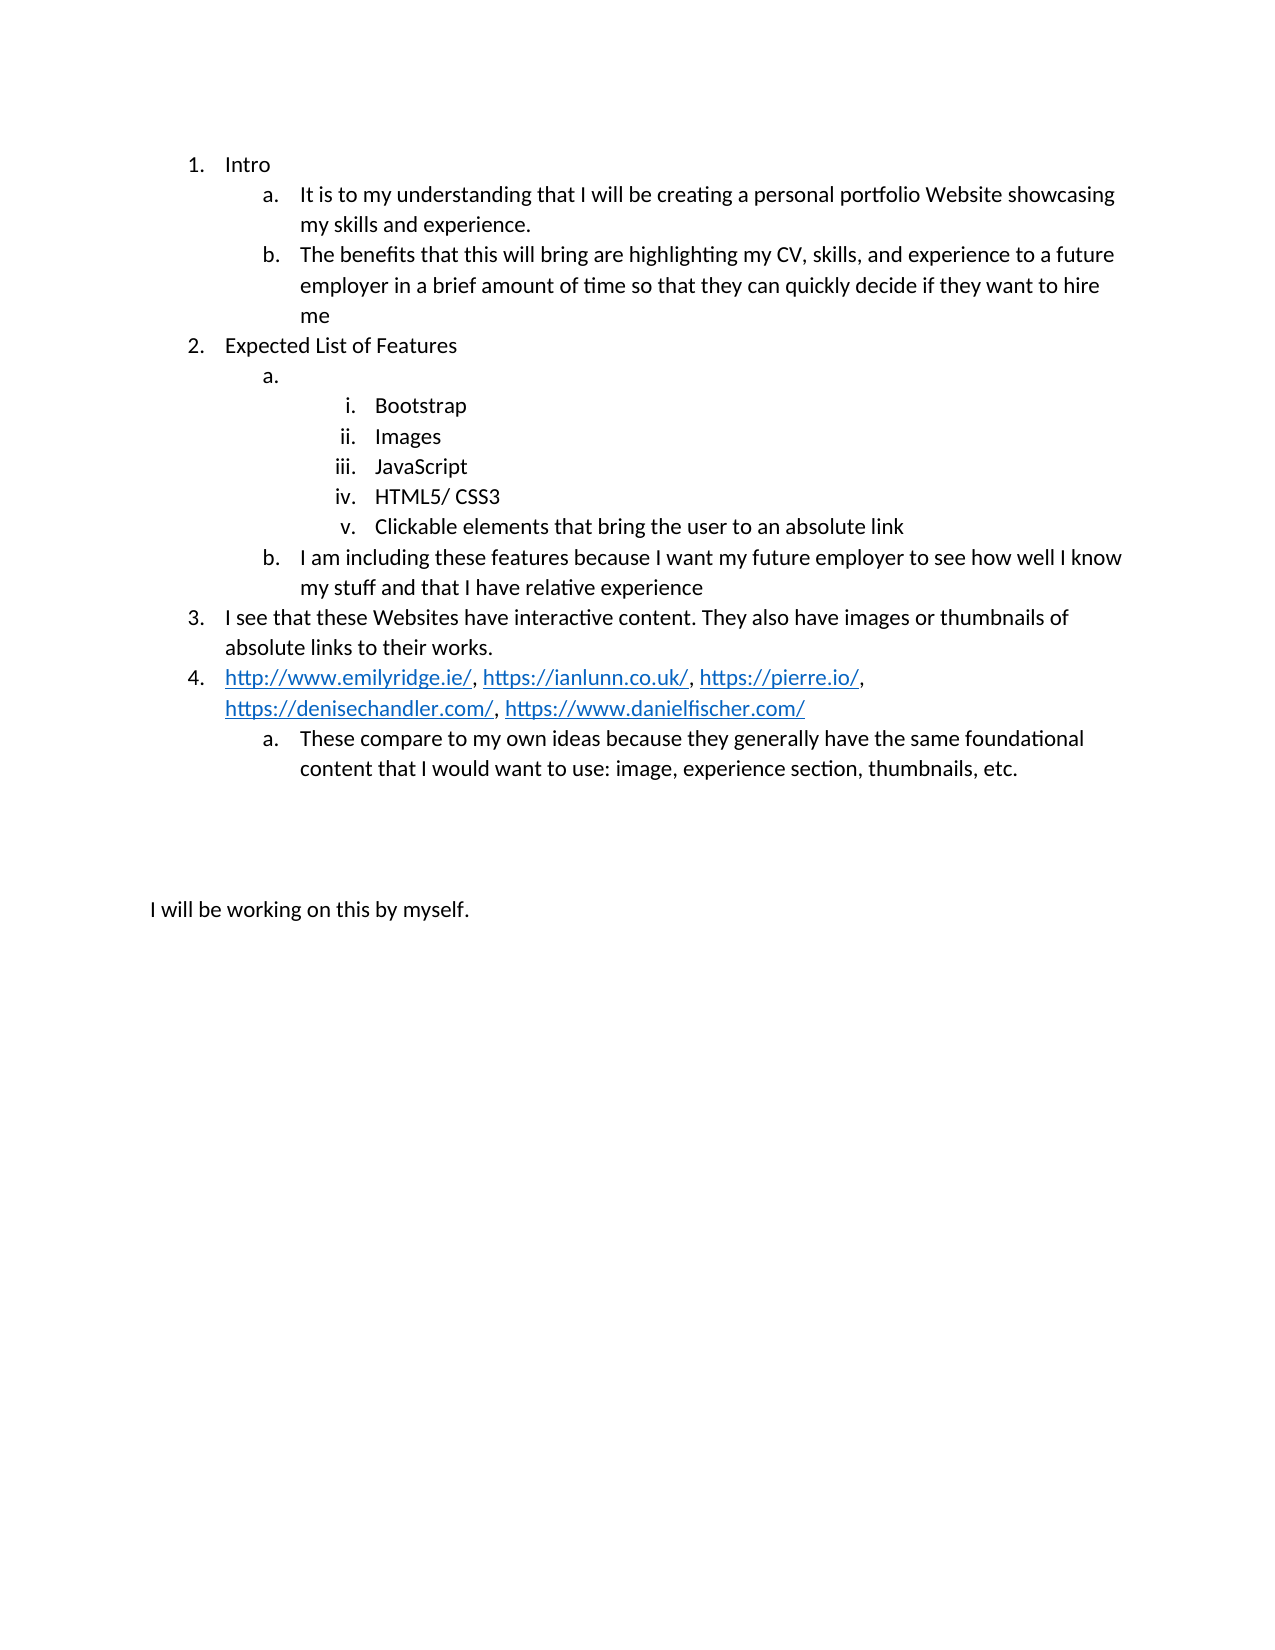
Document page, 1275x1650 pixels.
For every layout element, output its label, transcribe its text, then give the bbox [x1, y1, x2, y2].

list Images [356, 422, 1125, 450]
list Clickable elements that bring the user to an absolute link [356, 512, 1125, 541]
list It is to my understanding that I will be creating a personal portfolio Website showcasing my skills and experience. [262, 180, 1125, 238]
list Intro [187, 150, 1125, 178]
list Expected List of Features [187, 331, 1125, 359]
list HTML5/ CSS3 [356, 482, 1125, 510]
list I see that these Websites have interactive content. They also have images or thumbnails of absolute links to their works. [187, 603, 1125, 661]
list I am including these features because I want my future employer to see how well I know my stuff and that I have relative experience [262, 543, 1125, 601]
text I will be working on this by myself. [150, 895, 1125, 923]
list Bootstrap [356, 392, 1125, 420]
list The benefits that this will bring are highlighting my CV, skills, and experience to a future employer in a brief amount of time so that they can quickly decide if they want to hire me [262, 241, 1125, 329]
list http://www.emilyridge.ie/, https://ianlunn.co.uk/, https://pierre.io/, https://denisechandler.com/, https://www.danielfischer.com/ [187, 663, 1125, 722]
list JavaScript [356, 452, 1125, 480]
list These compare to my own ideas because they generally have the same foundational content that I would want to use: image, experience section, thumbnails, etc. [262, 724, 1125, 782]
